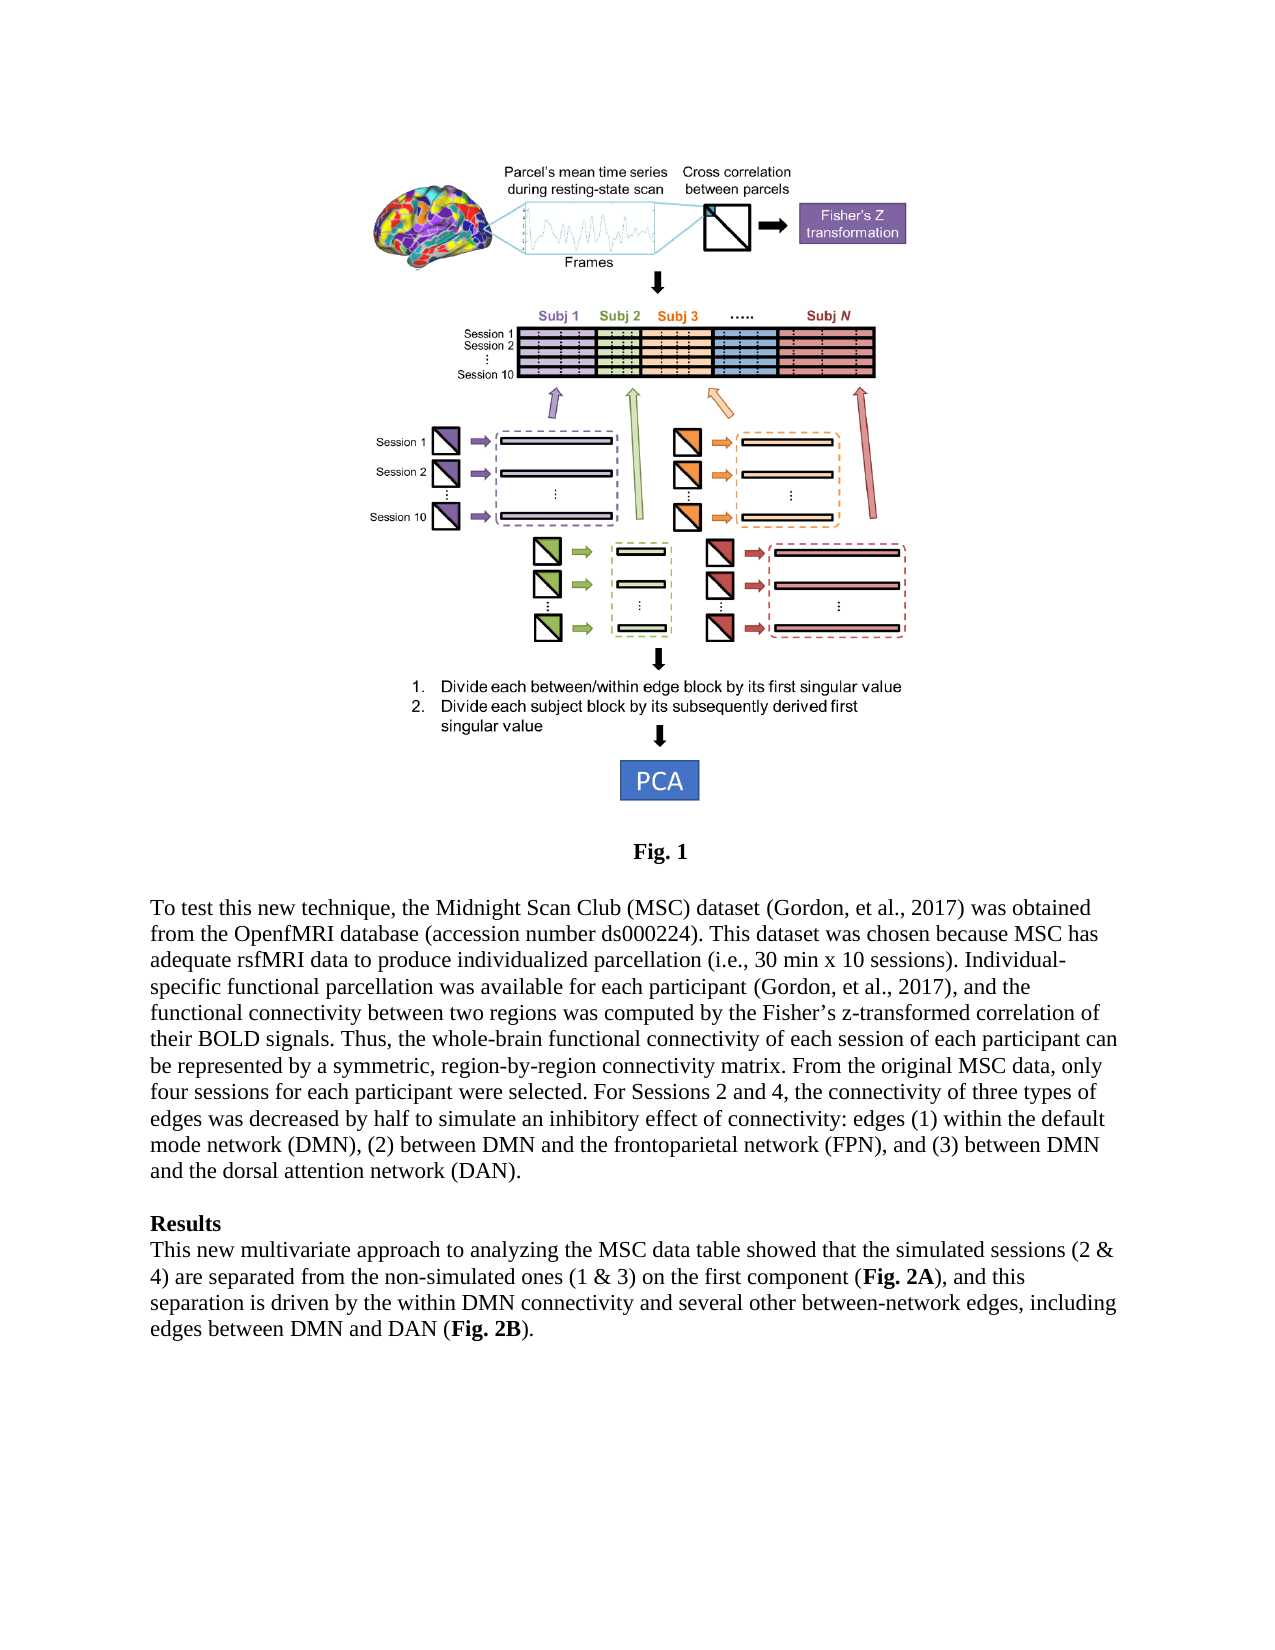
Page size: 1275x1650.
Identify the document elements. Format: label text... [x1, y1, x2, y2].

text To test this new technique, the Midnight Scan Club (MSC) dataset (Gordon, et al., 2017) was obtained from the OpenfMRI database (accession number ds000224). This dataset was chosen because MSC has adequate rsfMRI data to produce individualized parcellation (i.e., 30 min x 10 sessions). Individual-specific functional parcellation was available for each participant (Gordon, et al., 2017), and the functional connectivity between two regions was computed by the Fisher’s z-transformed correlation of their BOLD signals. Thus, the whole-brain functional connectivity of each session of each participant can be represented by a symmetric, region-by-region connectivity matrix. From the original MSC data, only four sessions for each participant were selected. For Sessions 2 and 4, the connectivity of three types of edges was decreased by half to simulate an inhibitory effect of connectivity: edges (1) within the default mode network (DMN), (2) between DMN and the frontoparietal network (FPN), and (3) between DMN and the dorsal attention network (DAN). [150, 894, 1125, 1184]
picture [366, 150, 909, 809]
text Fig. 1 [150, 838, 1125, 864]
text This new multivariate approach to analyzing the MSC data table showed that the simulated sessions (2 & 4) are separated from the non-simulated ones (1 & 3) on the first component (Fig. 2A), and this separation is driven by the within DMN connectivity and several other between-network edges, including edges between DMN and DAN (Fig. 2B). [150, 1236, 1125, 1342]
text Results [150, 1210, 1125, 1236]
